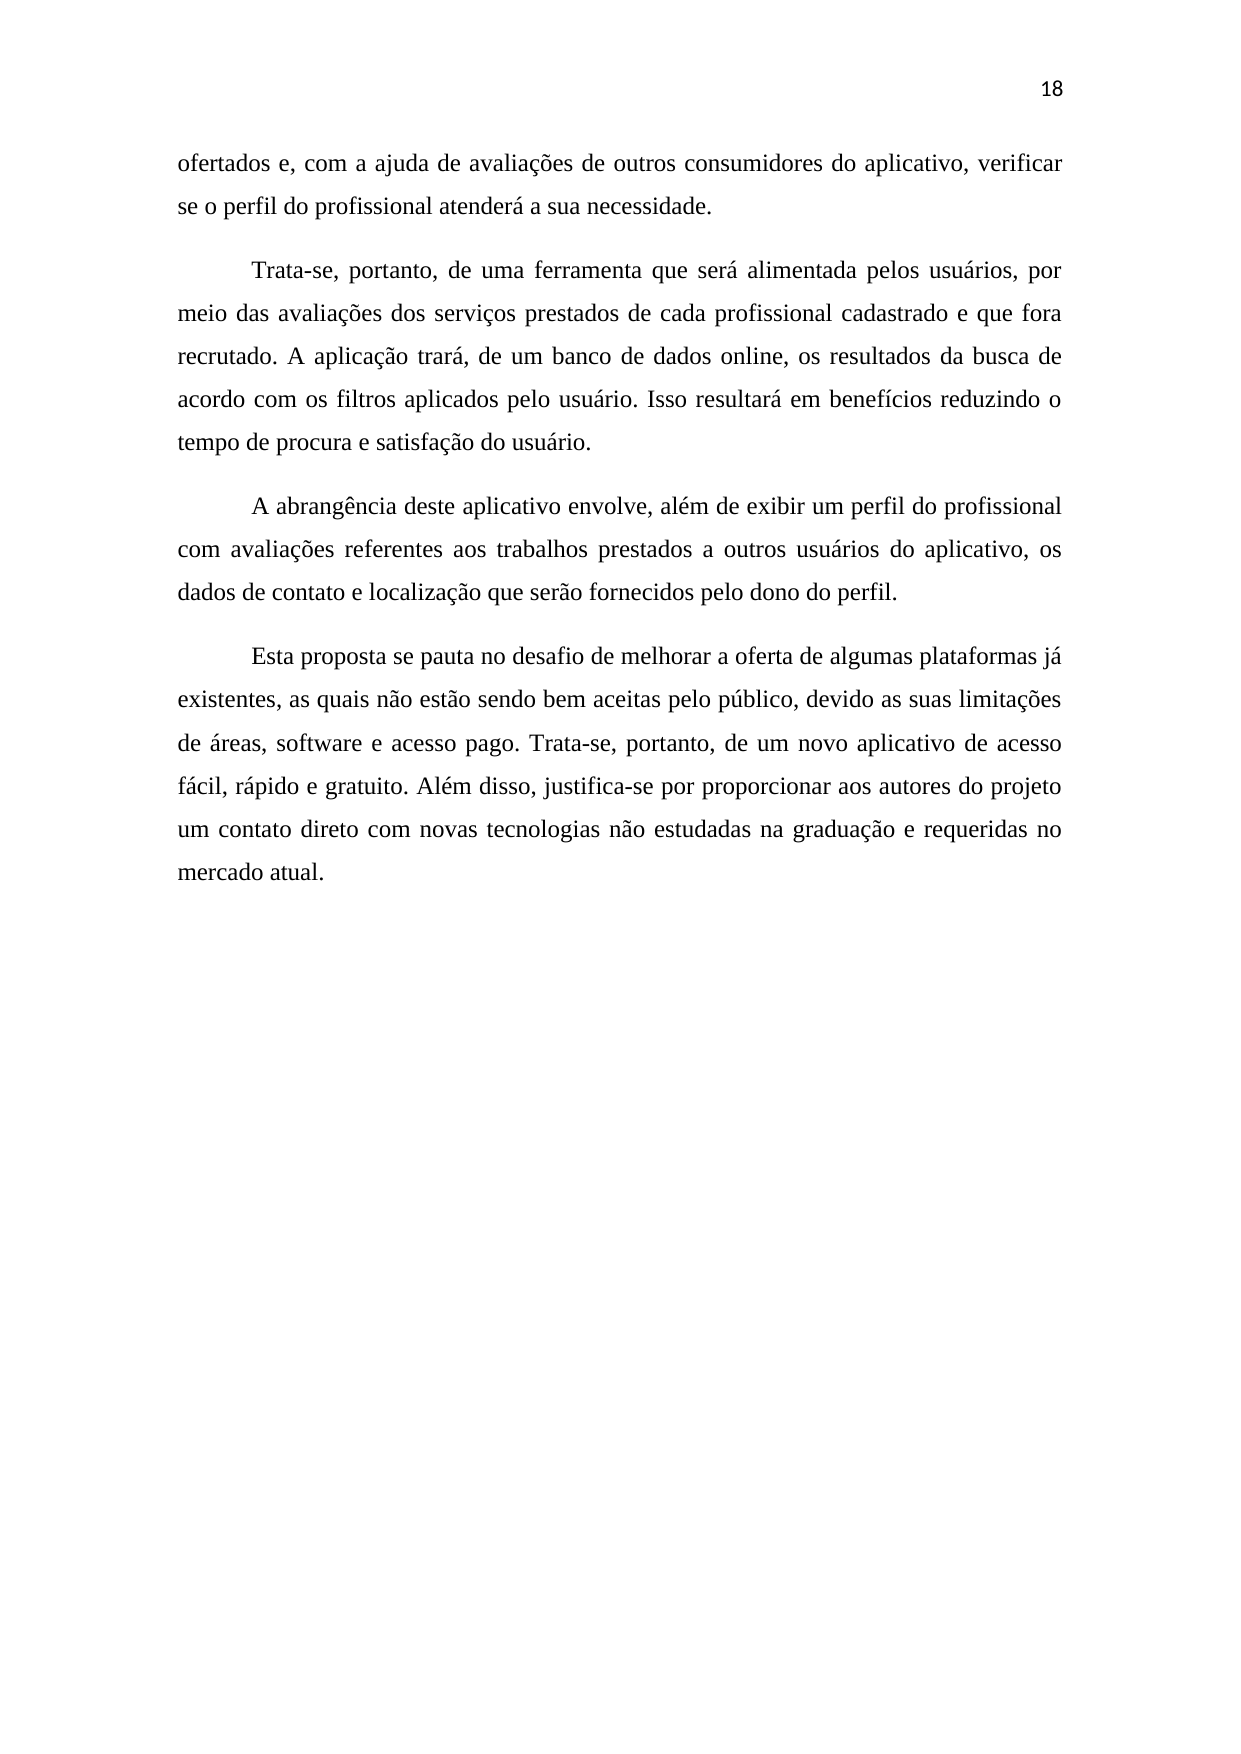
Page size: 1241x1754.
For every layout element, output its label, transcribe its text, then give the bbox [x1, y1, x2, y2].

text A abrangência deste aplicativo envolve, além de exibir um perfil do profissional com avaliações referentes aos trabalhos prestados a outros usuários do aplicativo, os dados de contato e localização que serão fornecidos pelo dono do perfil. [177, 491, 1063, 606]
text Trata-se, portanto, de uma ferramenta que será alimentada pelos usuários, por meio das avaliações dos serviços prestados de cada profissional cadastrado e que fora recrutado. A aplicação trará, de um banco de dados online, os resultados da busca de acordo com os filtros aplicados pelo usuário. Isso resultará em benefícios reduzindo o tempo de procura e satisfação do usuário. [177, 255, 1063, 456]
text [177, 148, 1063, 219]
text Esta proposta se pauta no desafio de melhorar a oferta de algumas plataformas já existentes, as quais não estão sendo bem aceitas pelo público, devido as suas limitações de áreas, software e acesso pago. Trata-se, portanto, de um novo aplicativo de acesso fácil, rápido e gratuito. Além disso, justifica-se por proporcionar aos autores do projeto um contato direto com novas tecnologias não estudadas na graduação e requeridas no mercado atual. [177, 641, 1063, 886]
